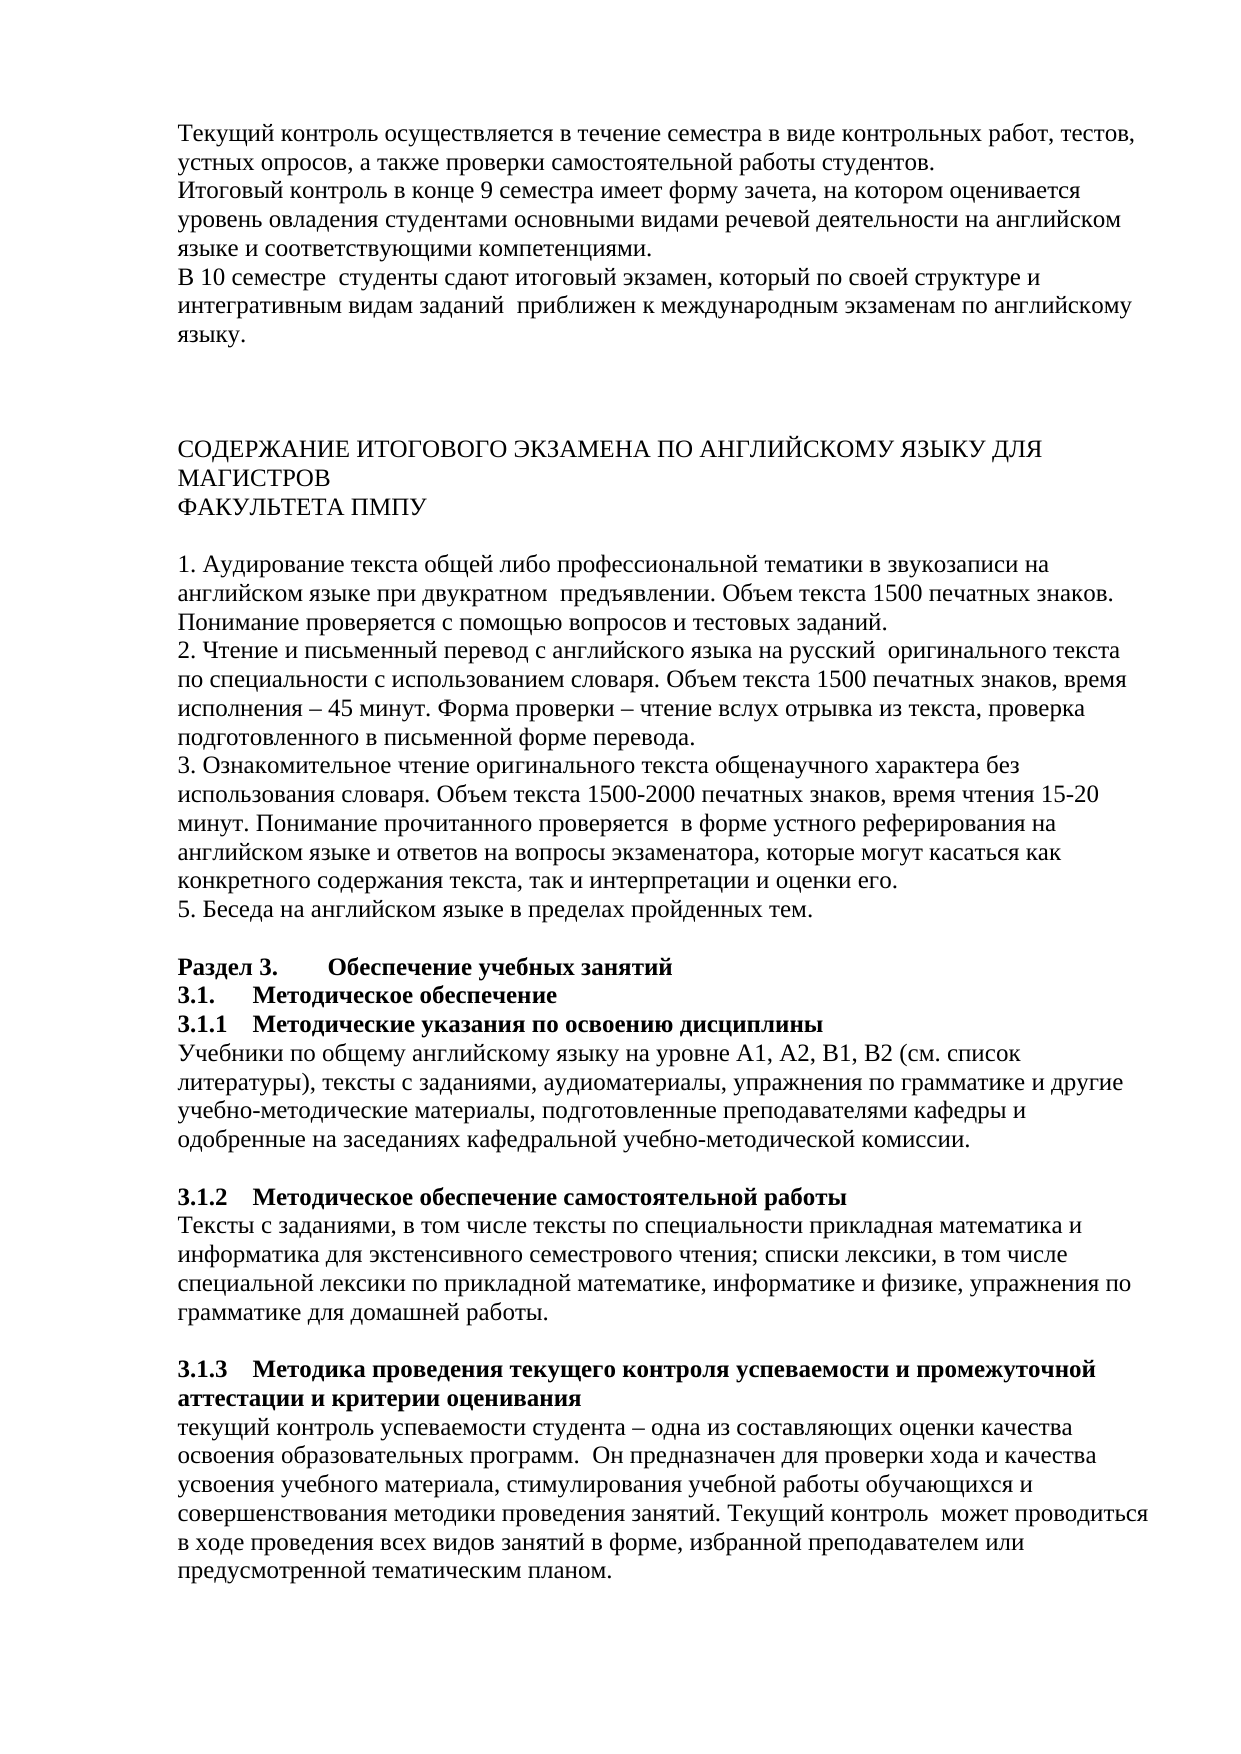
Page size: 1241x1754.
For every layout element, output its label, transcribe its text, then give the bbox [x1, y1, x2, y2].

text текущий контроль успеваемости студента – одна из составляющих оценки качества освоения образовательных программ. Он предназначен для проверки хода и качества усвоения учебного материала, стимулирования учебной работы обучающихся и совершенствования методики проведения занятий. Текущий контроль может проводиться в ходе проведения всех видов занятий в форме, избранной преподавателем или предусмотренной тематическим планом. [177, 1412, 1152, 1584]
text 3.1.2 Методическое обеспечение самостоятельной работы [177, 1182, 1152, 1211]
text 5. Беседа на английском языке в пределах пройденных тем. [177, 894, 1152, 923]
text 1. Аудирование текста общей либо профессиональной тематики в звукозаписи на английском языке при двукратном предъявлении. Объем текста 1500 печатных знаков. Понимание проверяется с помощью вопросов и тестовых заданий. [177, 549, 1152, 636]
text В 10 семестре студенты сдают итоговый экзамен, который по своей структуре и интегративным видам заданий приближен к международным экзаменам по английскому языку. [177, 262, 1152, 348]
text Текущий контроль осуществляется в течение семестра в виде контрольных работ, тестов, устных опросов, а также проверки самостоятельной работы студентов. [177, 118, 1152, 176]
text 3.1.1 Методические указания по освоению дисциплины [177, 1009, 1152, 1038]
text 3. Ознакомительное чтение оригинального текста общенаучного характера без использования словаря. Объем текста 1500-2000 печатных знаков, время чтения 15-20 минут. Понимание прочитанного проверяется в форме устного реферирования на английском языке и ответов на вопросы экзаменатора, которые могут касаться как конкретного содержания текста, так и интерпретации и оценки его. [177, 751, 1152, 894]
text Итоговый контроль в конце 9 семестра имеет форму зачета, на котором оценивается уровень овладения студентами основными видами речевой деятельности на английском языке и соответствующими компетенциями. [177, 176, 1152, 262]
text Раздел 3. Обеспечение учебных занятий [177, 952, 1152, 981]
text СОДЕРЖАНИЕ ИТОГОВОГО ЭКЗАМЕНА ПО АНГЛИЙСКОМУ ЯЗЫКУ ДЛЯ МАГИСТРОВ [177, 434, 1152, 492]
text 3.1.3 Методика проведения текущего контроля успеваемости и промежуточной аттестации и критерии оценивания [177, 1354, 1152, 1412]
text 2. Чтение и письменный перевод с английского языка на русский оригинального текста по специальности с использованием словаря. Объем текста 1500 печатных знаков, время исполнения – 45 минут. Форма проверки – чтение вслух отрывка из текста, проверка подготовленного в письменной форме перевода. [177, 636, 1152, 751]
text Учебники по общему английскому языку на уровне А1, А2, В1, В2 (см. список литературы), тексты с заданиями, аудиоматериалы, упражнения по грамматике и другие учебно-методические материалы, подготовленные преподавателями кафедры и одобренные на заседаниях кафедральной учебно-методической комиссии. [177, 1038, 1152, 1153]
text ФАКУЛЬТЕТА ПМПУ [177, 492, 1152, 521]
text 3.1. Методическое обеспечение [177, 981, 1152, 1009]
text Тексты с заданиями, в том числе тексты по специальности прикладная математика и информатика для экстенсивного семестрового чтения; списки лексики, в том числе специальной лексики по прикладной математике, информатике и физике, упражнения по грамматике для домашней работы. [177, 1211, 1152, 1326]
